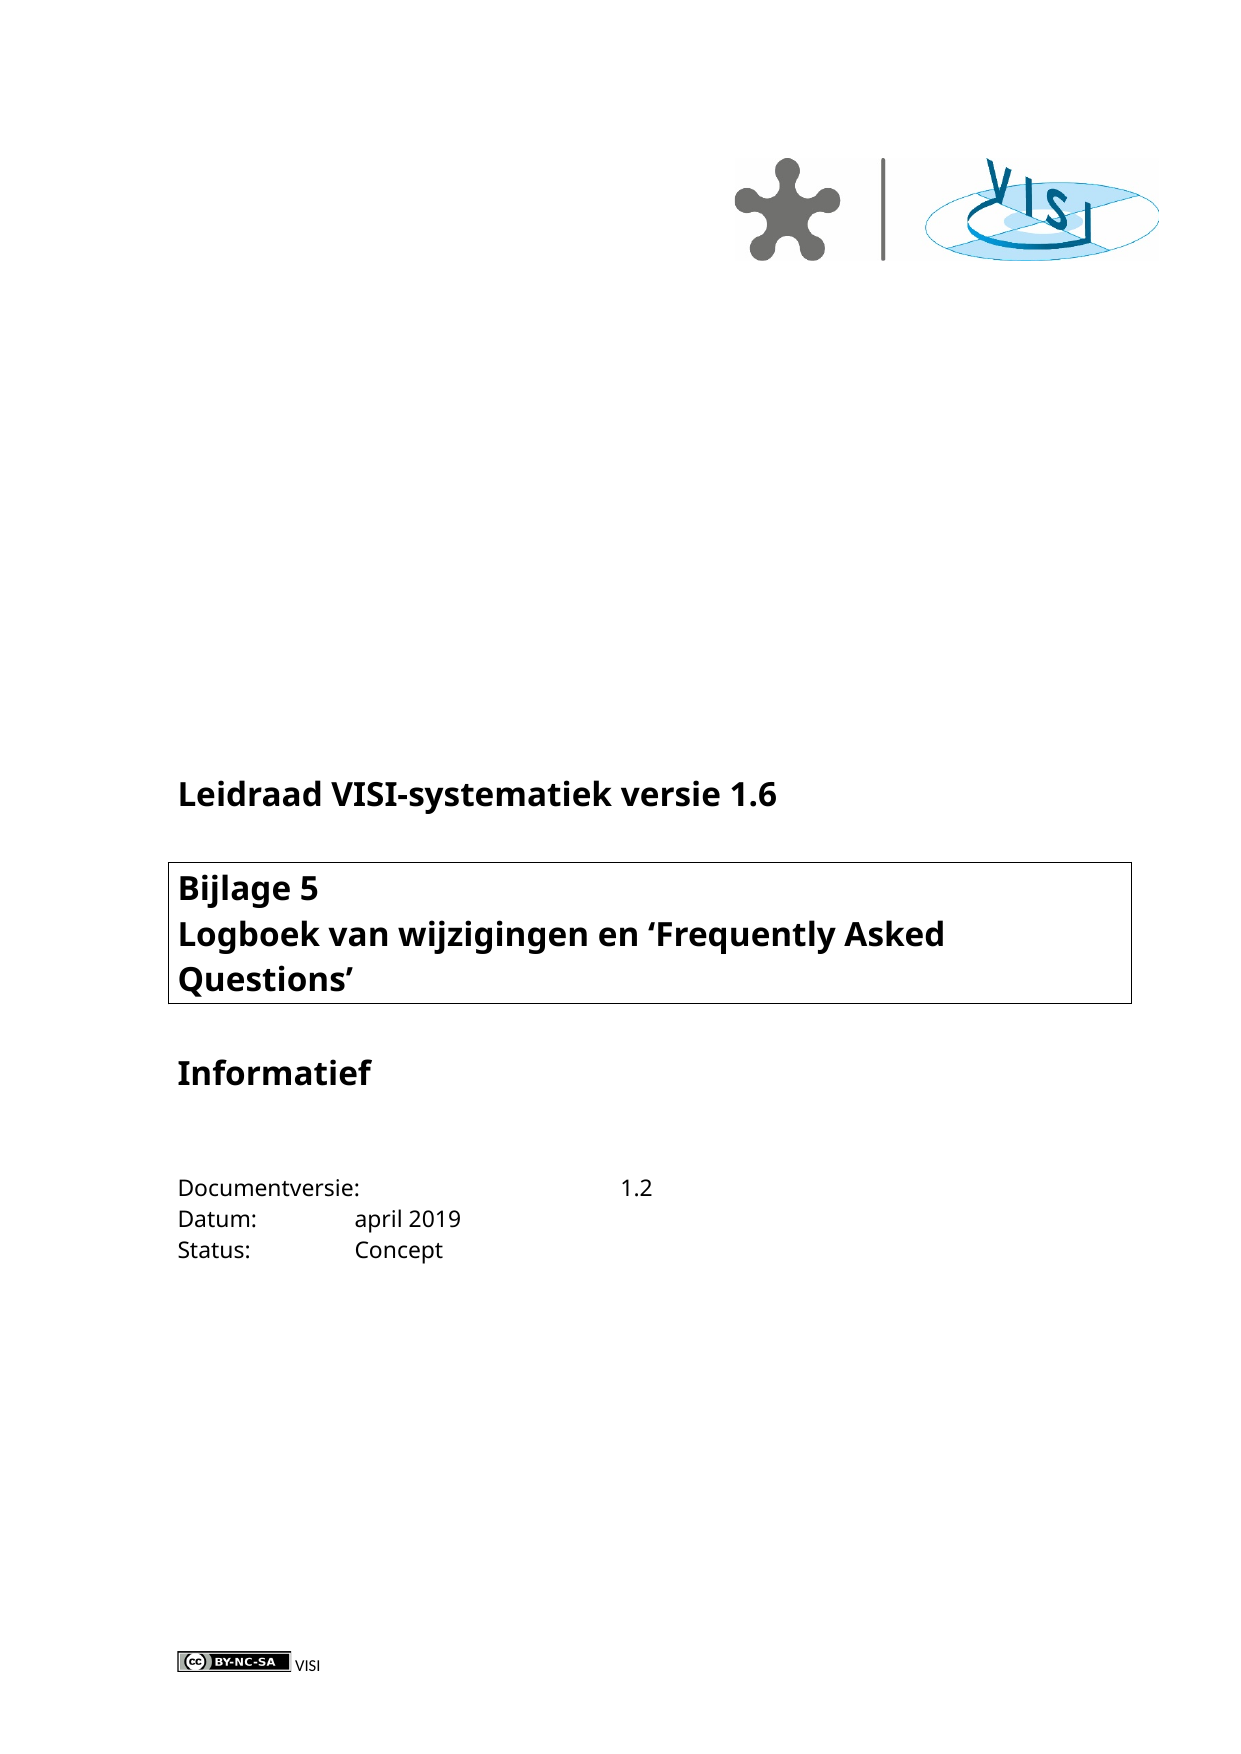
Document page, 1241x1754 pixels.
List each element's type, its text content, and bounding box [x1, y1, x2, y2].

text Datum: [177, 1203, 1122, 1234]
picture [734, 158, 1159, 261]
text Informatief [177, 1050, 1122, 1095]
text Status: Concept [177, 1234, 1122, 1266]
text Bijlage 5 [169, 863, 1131, 907]
text Leidraad VISI-systematiek versie 1.6 [177, 771, 1122, 816]
text Logboek van wijzigingen en ‘Frequently Asked Questions’ [169, 907, 1131, 1003]
picture [177, 1651, 292, 1672]
text Documentversie: 1.2 [177, 1172, 1122, 1203]
